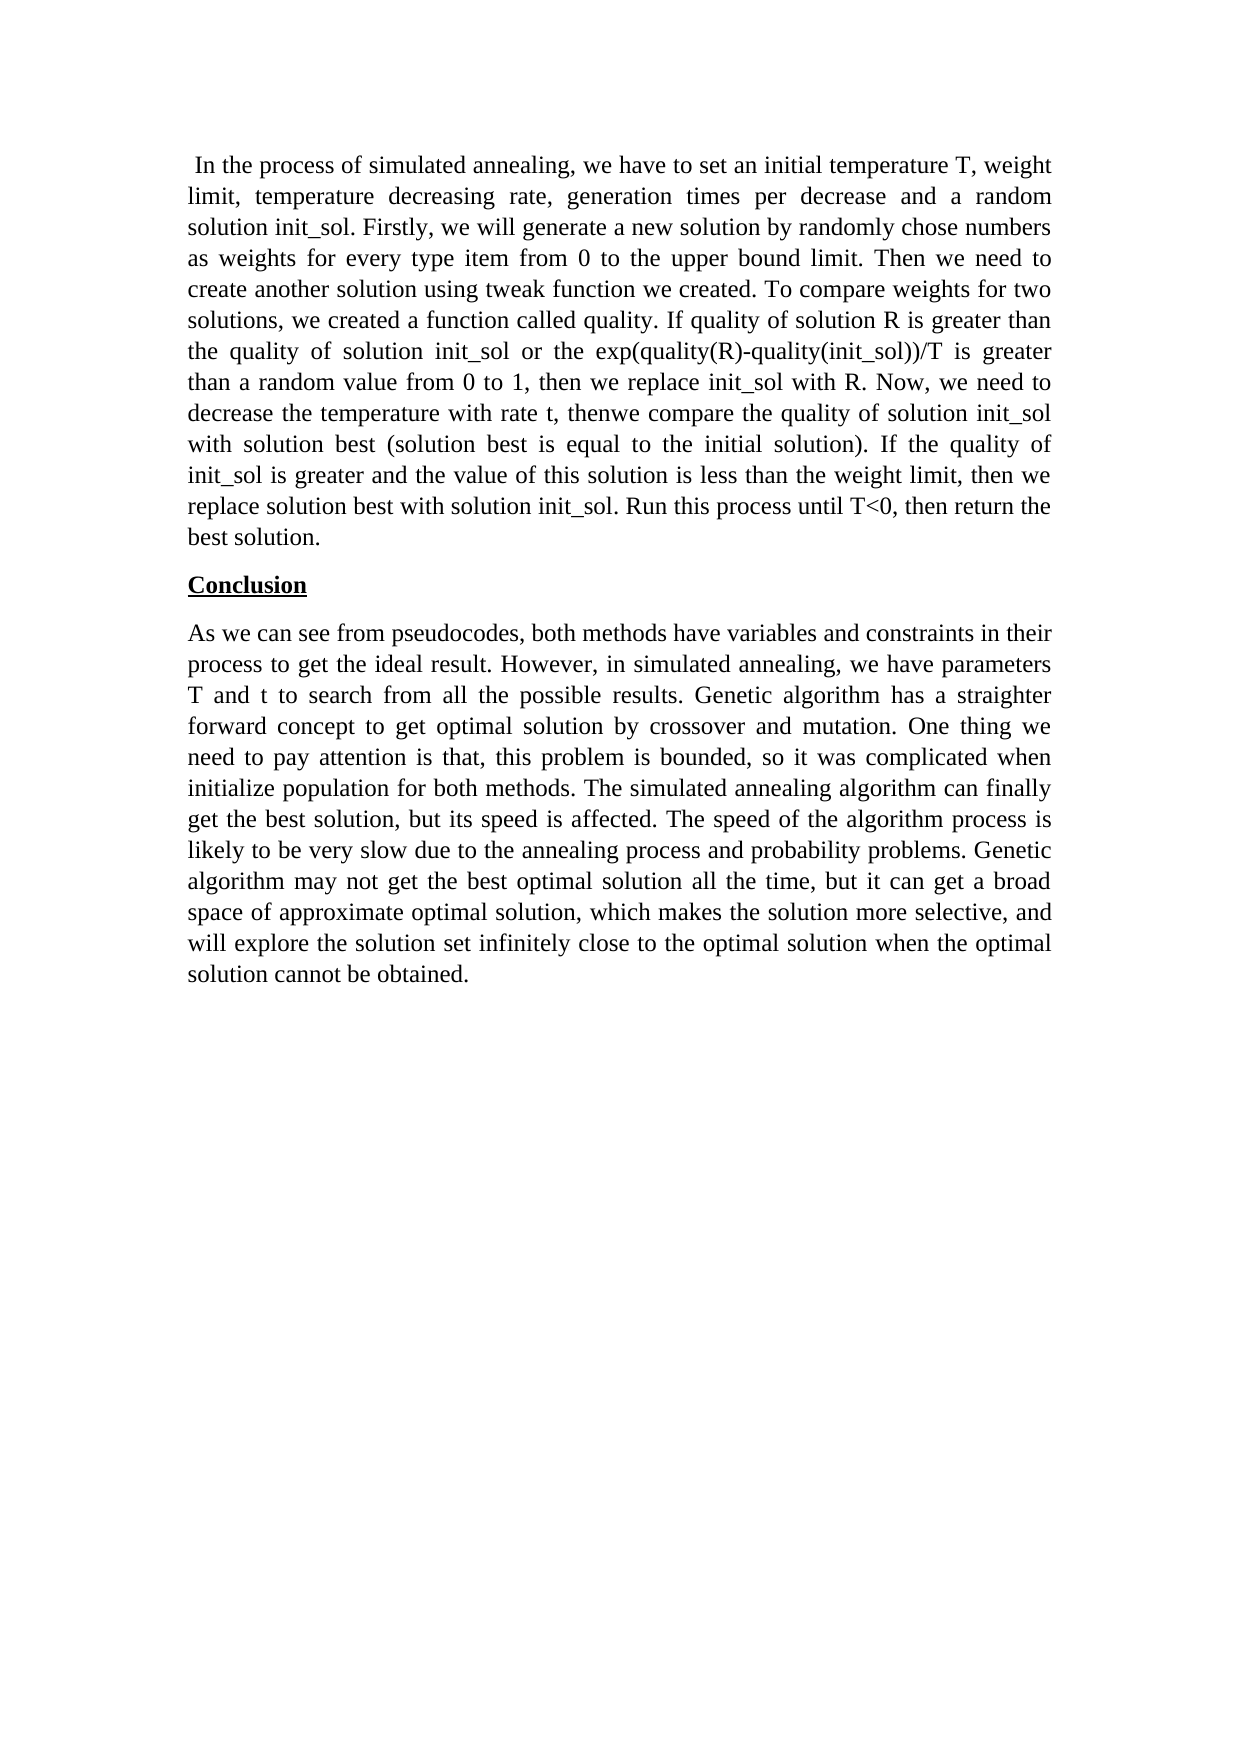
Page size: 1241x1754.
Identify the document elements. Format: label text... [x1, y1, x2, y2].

text Conclusion [187, 570, 1053, 599]
text In the process of simulated annealing, we have to set an initial temperature T, weight limit, temperature decreasing rate, generation times per decrease and a random solution init_sol. Firstly, we will generate a new solution by randomly chose numbers as weights for every type item from 0 to the upper bound limit. Then we need to create another solution using tweak function we created. To compare weights for two solutions, we created a function called quality. If quality of solution R is greater than the quality of solution init_sol or the exp(quality(R)-quality(init_sol))/T is greater than a random value from 0 to 1, then we replace init_sol with R. Now, we need to decrease the temperature with rate t, thenwe compare the quality of solution init_sol with solution best (solution best is equal to the initial solution). If the quality of init_sol is greater and the value of this solution is less than the weight limit, then we replace solution best with solution init_sol. Run this process until T<0, then return the best solution. [187, 150, 1053, 551]
text As we can see from pseudocodes, both methods have variables and constraints in their process to get the ideal result. However, in simulated annealing, we have parameters T and t to search from all the possible results. Genetic algorithm has a straighter forward concept to get optimal solution by crossover and mutation. One thing we need to pay attention is that, this problem is bounded, so it was complicated when initialize population for both methods. The simulated annealing algorithm can finally get the best solution, but its speed is affected. The speed of the algorithm process is likely to be very slow due to the annealing process and probability problems. Genetic algorithm may not get the best optimal solution all the time, but it can get a broad space of approximate optimal solution, which makes the solution more selective, and will explore the solution set infinitely close to the optimal solution when the optimal solution cannot be obtained. [187, 618, 1053, 988]
